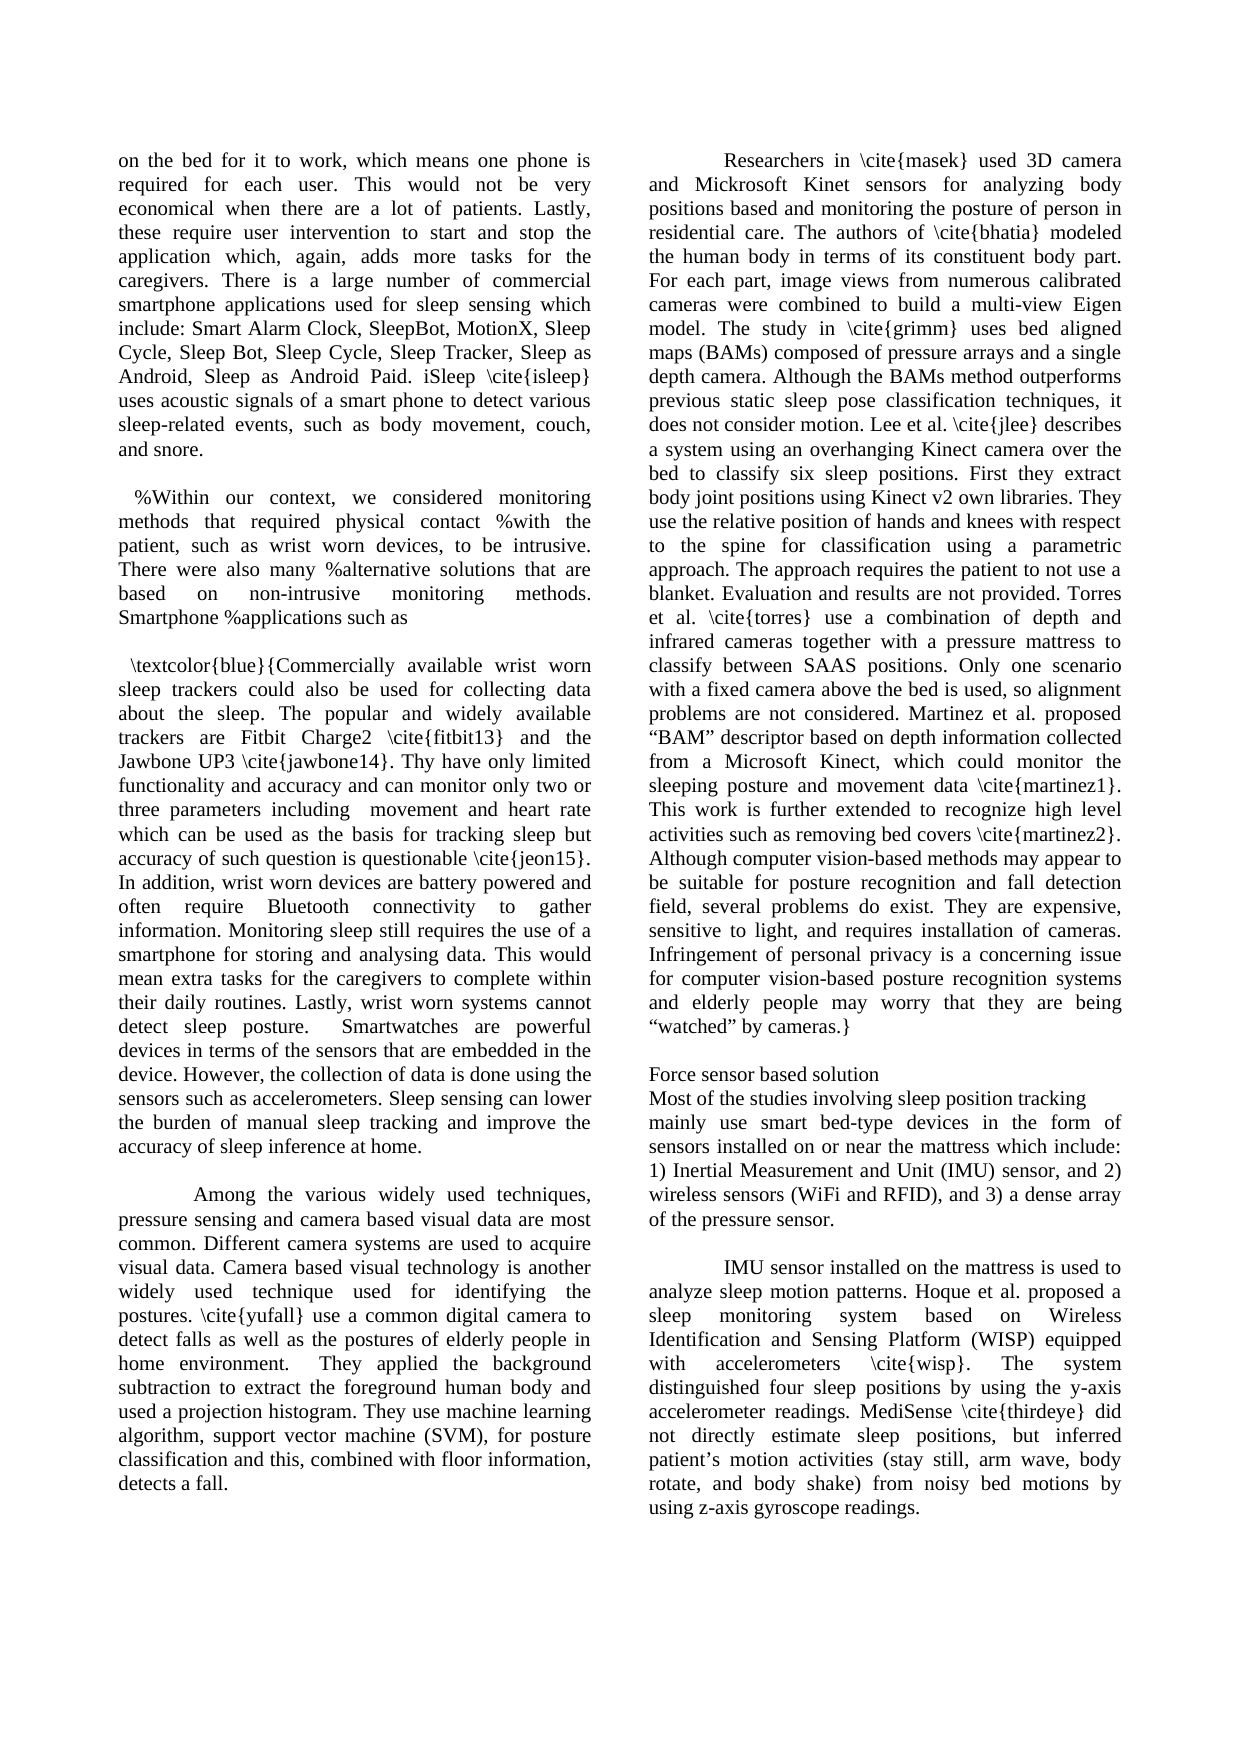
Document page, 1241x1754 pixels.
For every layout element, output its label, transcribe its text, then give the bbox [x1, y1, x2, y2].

text Force sensor based solution [648, 1062, 1122, 1086]
text Researchers in \cite{masek} used 3D camera and Mickrosoft Kinet sensors for analyzing body positions based and monitoring the posture of person in residential care. The authors of \cite{bhatia} modeled the human body in terms of its constituent body part. For each part, image views from numerous calibrated cameras were combined to build a multi-view Eigen model. The study in \cite{grimm} uses bed aligned maps (BAMs) composed of pressure arrays and a single depth camera. Although the BAMs method outperforms previous static sleep pose classification techniques, it does not consider motion. Lee et al. \cite{jlee} describes a system using an overhanging Kinect camera over the bed to classify six sleep positions. First they extract body joint positions using Kinect v2 own libraries. They use the relative position of hands and knees with respect to the spine for classification using a parametric approach. The approach requires the patient to not use a blanket. Evaluation and results are not provided. Torres et al. \cite{torres} use a combination of depth and infrared cameras together with a pressure mattress to classify between SAAS positions. Only one scenario with a fixed camera above the bed is used, so alignment problems are not considered. Martinez et al. proposed “BAM” descriptor based on depth information collected from a Microsoft Kinect, which could monitor the sleeping posture and movement data \cite{martinez1}. This work is further extended to recognize high level activities such as removing bed covers \cite{martinez2}. Although computer vision-based methods may appear to be suitable for posture recognition and fall detection field, several problems do exist. They are expensive, sensitive to light, and requires installation of cameras. Infringement of personal privacy is a concerning issue for computer vision-based posture recognition systems and elderly people may worry that they are being “watched” by cameras.} [648, 148, 1122, 1038]
text Most of the studies involving sleep position tracking [648, 1086, 1122, 1110]
text %Within our context, we considered monitoring methods that required physical contact %with the patient, such as wrist worn devices, to be intrusive. There were also many %alternative solutions that are based on non-intrusive monitoring methods. Smartphone %applications such as [118, 484, 592, 629]
text Among the various widely used techniques, pressure sensing and camera based visual data are most common. Different camera systems are used to acquire visual data. Camera based visual technology is another widely used technique used for identifying the postures. \cite{yufall} use a common digital camera to detect falls as well as the postures of elderly people in home environment. They applied the background subtraction to extract the foreground human body and used a projection histogram. They use machine learning algorithm, support vector machine (SVM), for posture classification and this, combined with floor information, detects a fall. [118, 1182, 592, 1495]
text IMU sensor installed on the mattress is used to analyze sleep motion patterns. Hoque et al. proposed a sleep monitoring system based on Wireless Identification and Sensing Platform (WISP) equipped with accelerometers \cite{wisp}. The system distinguished four sleep positions by using the y-axis accelerometer readings. MediSense \cite{thirdeye} did not directly estimate sleep positions, but inferred patient’s motion activities (stay still, arm wave, body rotate, and body shake) from noisy bed motions by using z-axis gyroscope readings. [648, 1254, 1122, 1519]
text mainly use smart bed-type devices in the form of sensors installed on or near the mattress which include: 1) Inertial Measurement and Unit (IMU) sensor, and 2) wireless sensors (WiFi and RFID), and 3) a dense array of the pressure sensor. [648, 1110, 1122, 1231]
text \textcolor{blue}{Commercially available wrist worn sleep trackers could also be used for collecting data about the sleep. The popular and widely available trackers are Fitbit Charge2 \cite{fitbit13} and the Jawbone UP3 \cite{jawbone14}. Thy have only limited functionality and accuracy and can monitor only two or three parameters including movement and heart rate which can be used as the basis for tracking sleep but accuracy of such question is questionable \cite{jeon15}. In addition, wrist worn devices are battery powered and often require Bluetooth connectivity to gather information. Monitoring sleep still requires the use of a smartphone for storing and analysing data. This would mean extra tasks for the caregivers to complete within their daily routines. Lastly, wrist worn systems cannot detect sleep posture. Smartwatches are powerful devices in terms of the sensors that are embedded in the device. However, the collection of data is done using the sensors such as accelerometers. Sleep sensing can lower the burden of manual sleep tracking and improve the accuracy of sleep inference at home. [118, 653, 592, 1158]
